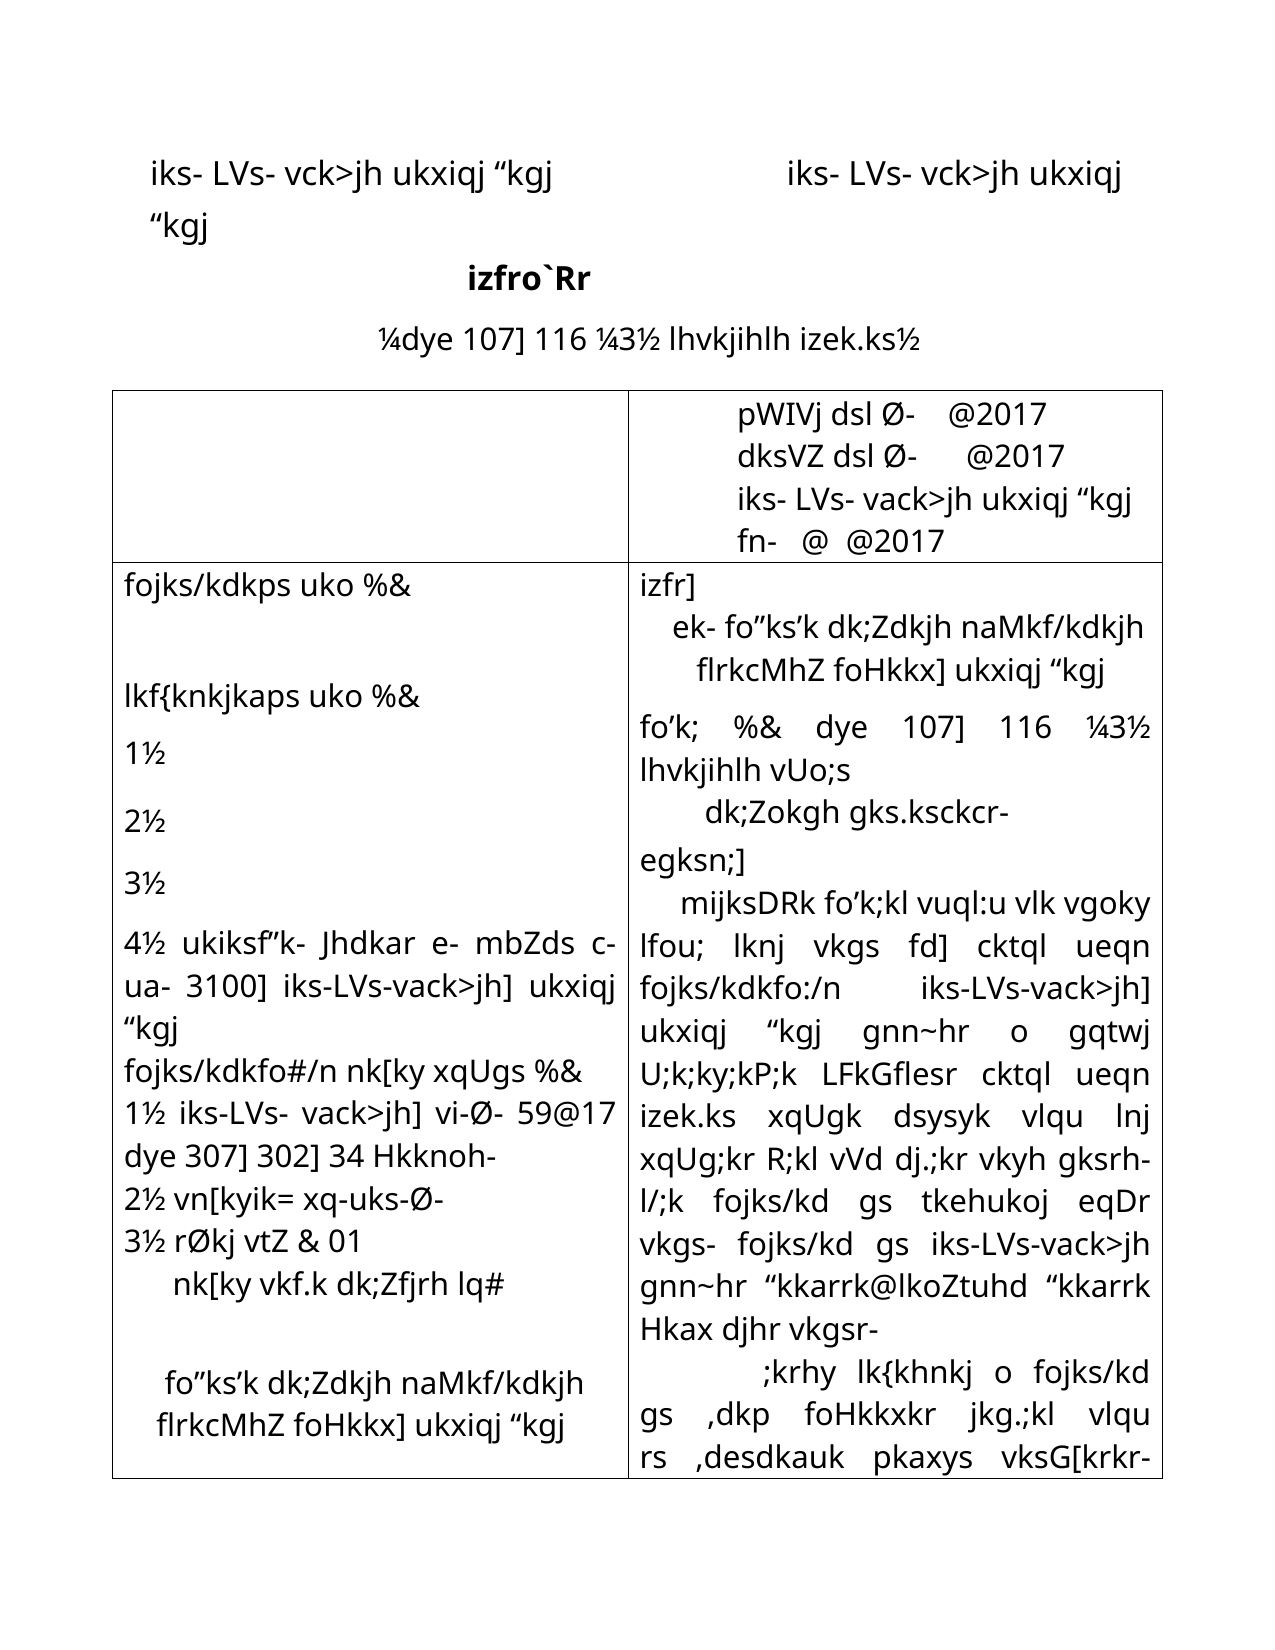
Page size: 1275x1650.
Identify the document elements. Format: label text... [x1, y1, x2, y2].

table_header [113, 391, 628, 562]
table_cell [629, 563, 1162, 1477]
text izfro`Rr [150, 254, 1125, 300]
text ¼dye 107] 116 ¼3½ lhvkjihlh izek.ks½ [150, 317, 1125, 359]
table_header pWIVj dsl Ø- @2017 dksVZ dsl Ø- @2017 iks- LVs- vack>jh ukxiqj “kgj fn- @ @2017 [629, 391, 1162, 562]
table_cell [113, 563, 628, 1477]
text iks- LVs- vck>jh ukxiqj “kgj iks- LVs- vck>jh ukxiqj “kgj [150, 150, 1125, 248]
